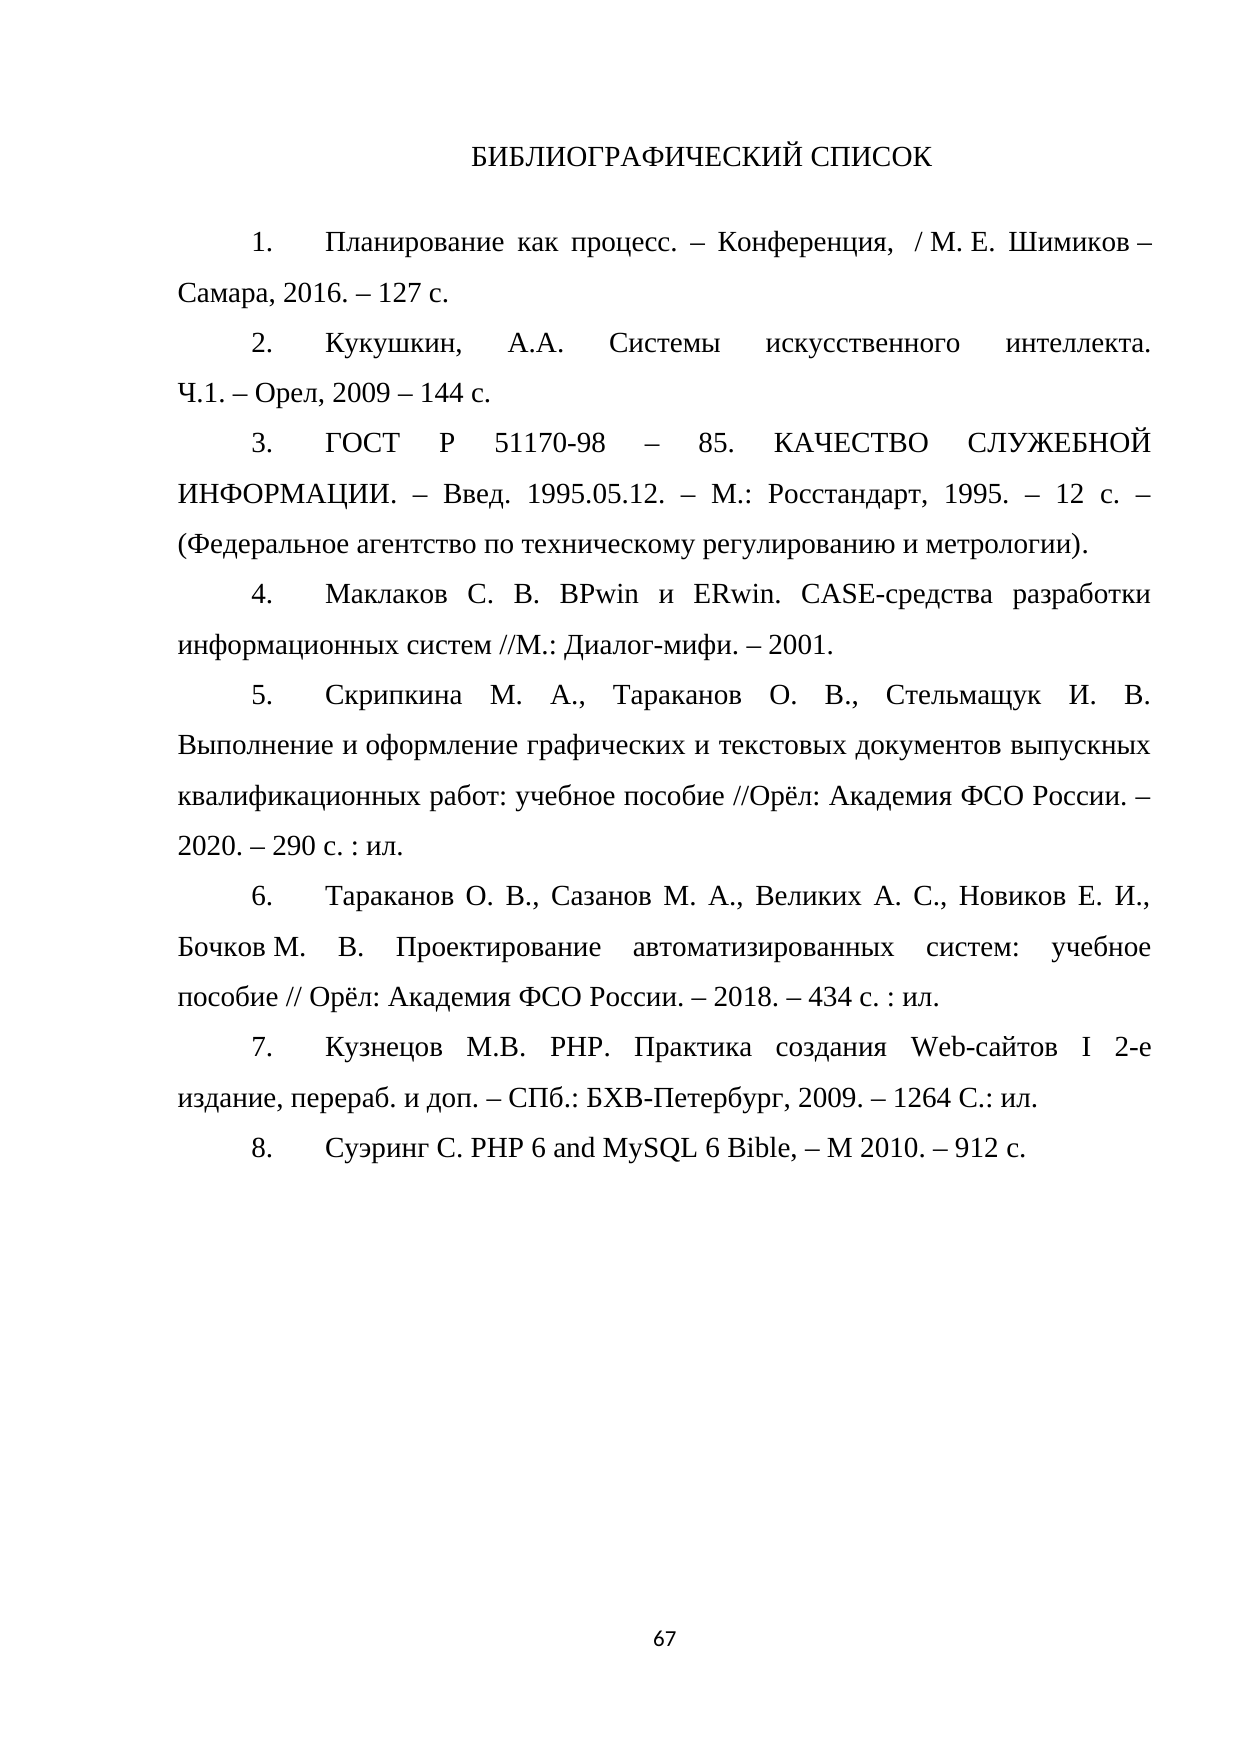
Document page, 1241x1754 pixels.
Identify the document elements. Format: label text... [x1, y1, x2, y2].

subtitle БИБЛИОГРАФИЧЕСКИЙ СПИСОК [177, 139, 1152, 172]
list Кукушкин, А.А. Системы искусственного интеллекта. Ч.1. – Орел, 2009 – 144 с. [177, 325, 1152, 409]
list Планирование как процесс. – Конференция, / М. Е. Шимиков – Самара, 2016. – 127 с. [177, 224, 1152, 308]
list Маклаков С. В. BPwin и ERwin. CASE-средства разработки информационных систем //М.: Диалог-мифи. – 2001. [177, 577, 1152, 660]
list Тараканов О. В., Сазанов М. А., Великих А. С., Новиков Е. И., Бочков М. В. Проектирование автоматизированных систем: учебное пособие // Орёл: Академия ФСО России. – 2018. – 434 с. : ил. [177, 878, 1152, 1013]
list ГОСТ Р 51170-98 – 85. КАЧЕСТВО СЛУЖЕБНОЙ ИНФОРМАЦИИ. – Введ. 1995.05.12. – М.: Росстандарт, 1995. – 12 с. – (Федеральное агентство по техническому регулированию и метрологии). [177, 426, 1152, 560]
list Скрипкина М. А., Тараканов О. В., Стельмащук И. В. Выполнение и оформление графических и текстовых документов выпускных квалификационных работ: учебное пособие //Орёл: Академия ФСО России. – 2020. – 290 с. : ил. [177, 677, 1152, 862]
list Суэринг С. PHP 6 and MySQL 6 Bible, – M 2010. – 912 с. [177, 1130, 1152, 1163]
list Кузнецов М.В. PHP. Практика создания Web-сайтов I 2-е издание, перераб. и доп. – СПб.: БХВ-Петербург, 2009. – 1264 С.: ил. [177, 1029, 1152, 1113]
